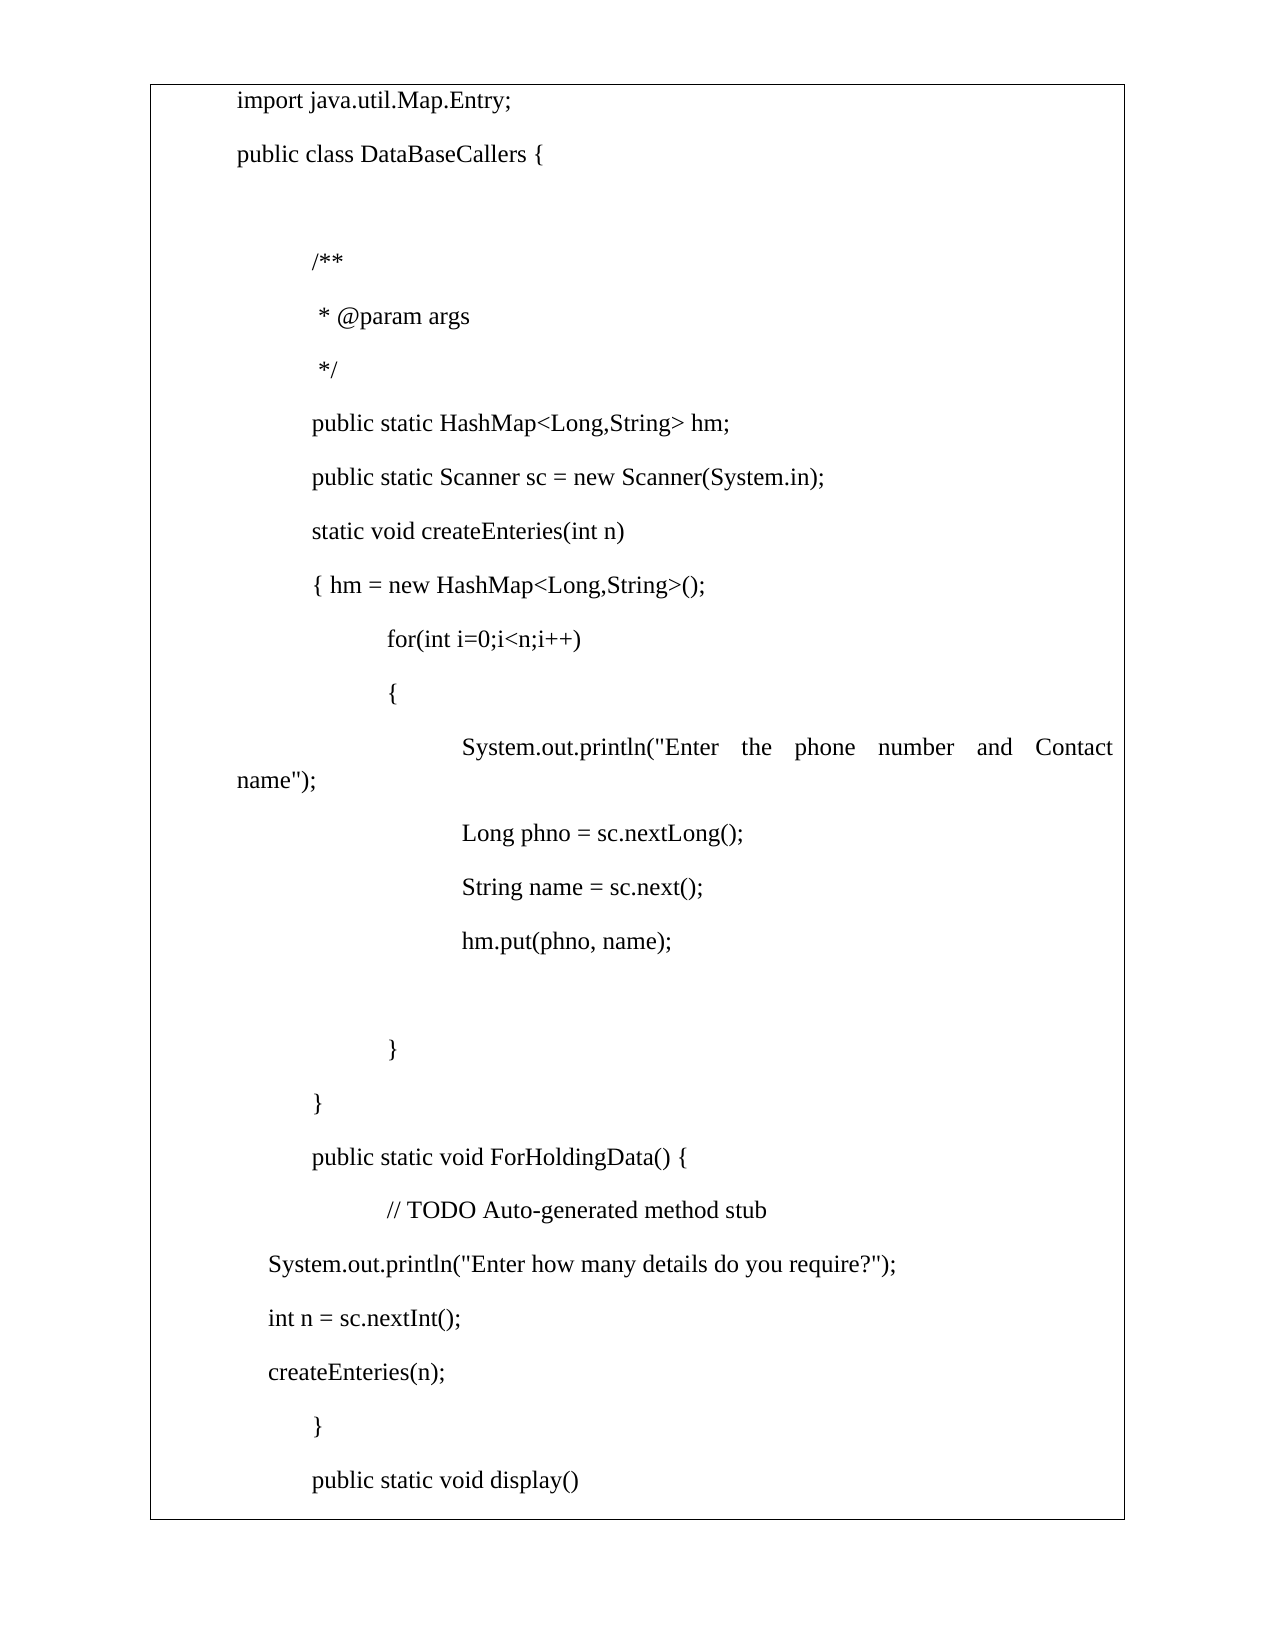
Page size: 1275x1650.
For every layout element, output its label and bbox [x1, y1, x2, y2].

table_header [151, 85, 1124, 1519]
